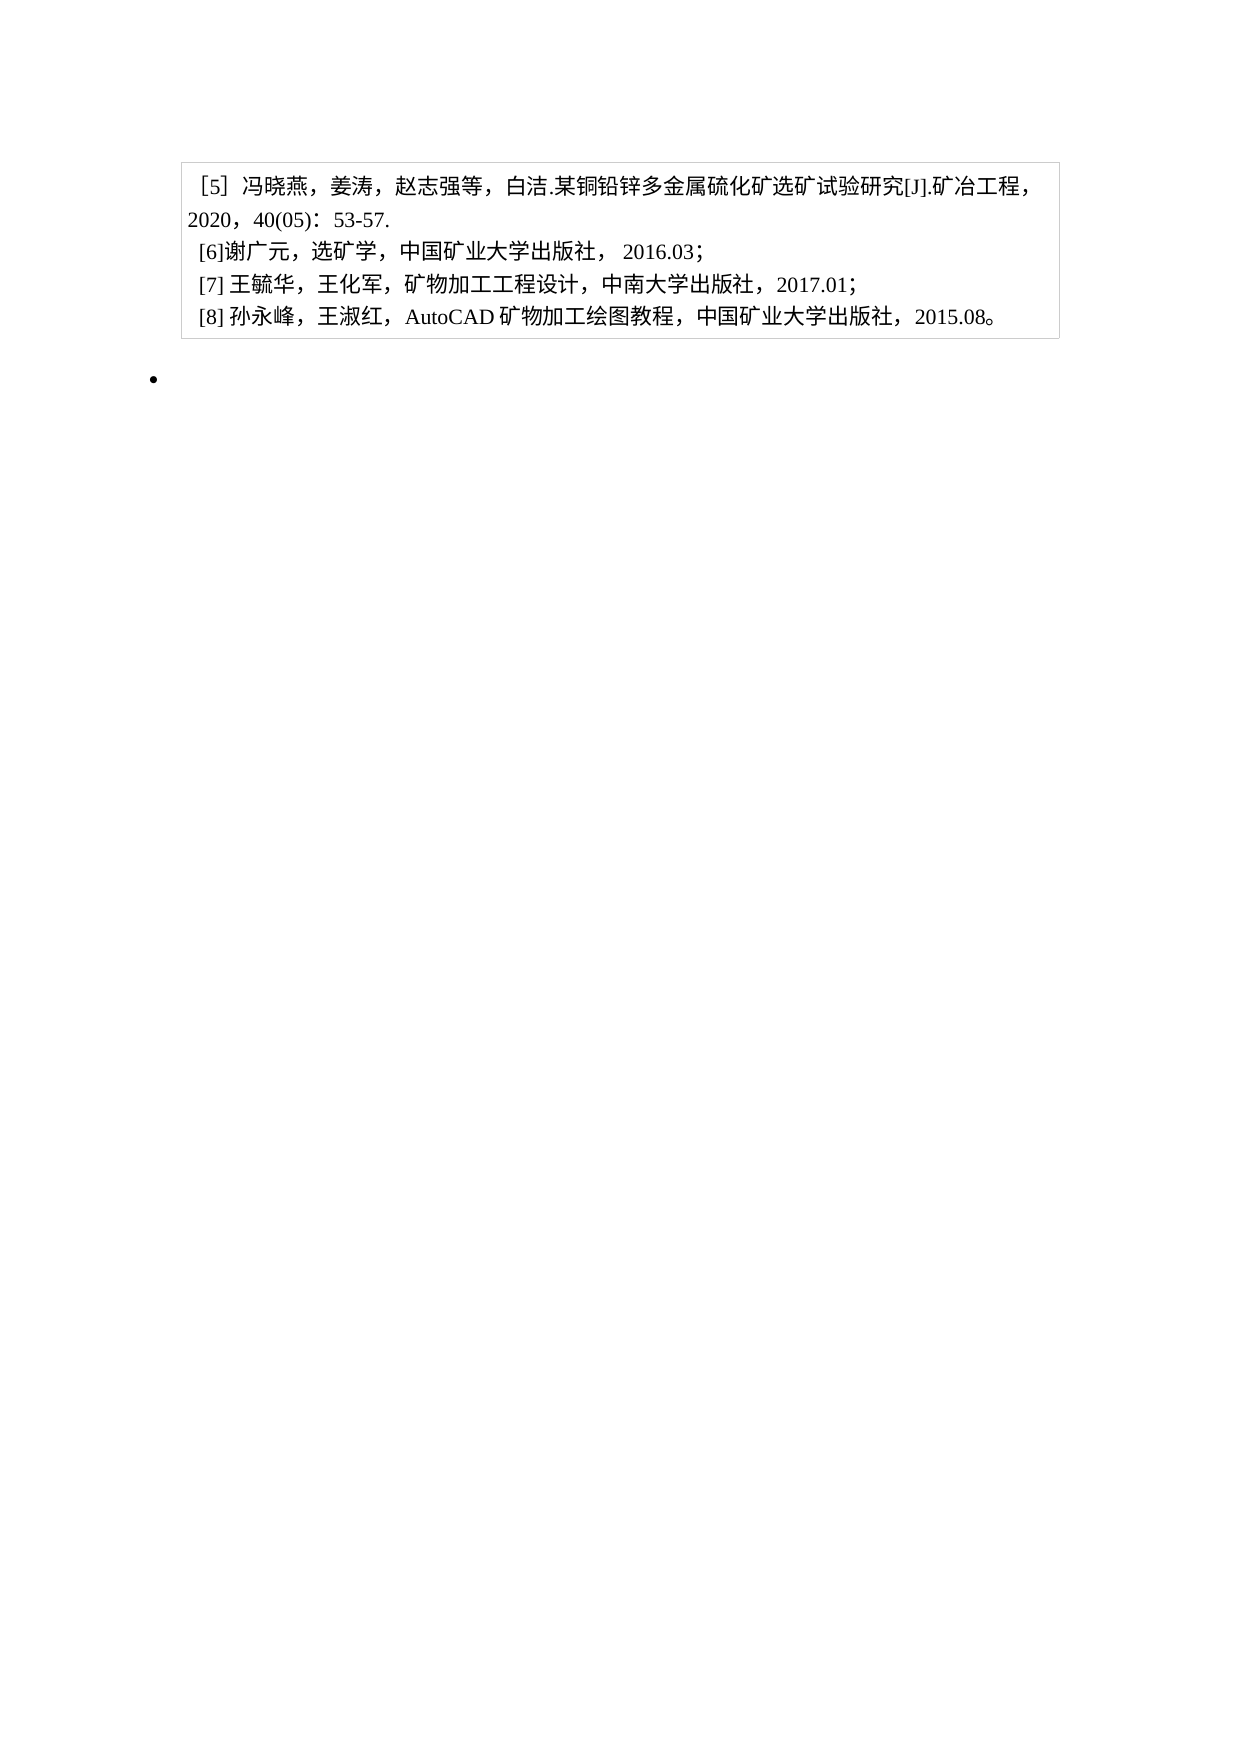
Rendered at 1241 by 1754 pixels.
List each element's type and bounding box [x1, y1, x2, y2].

text [182, 163, 1059, 338]
